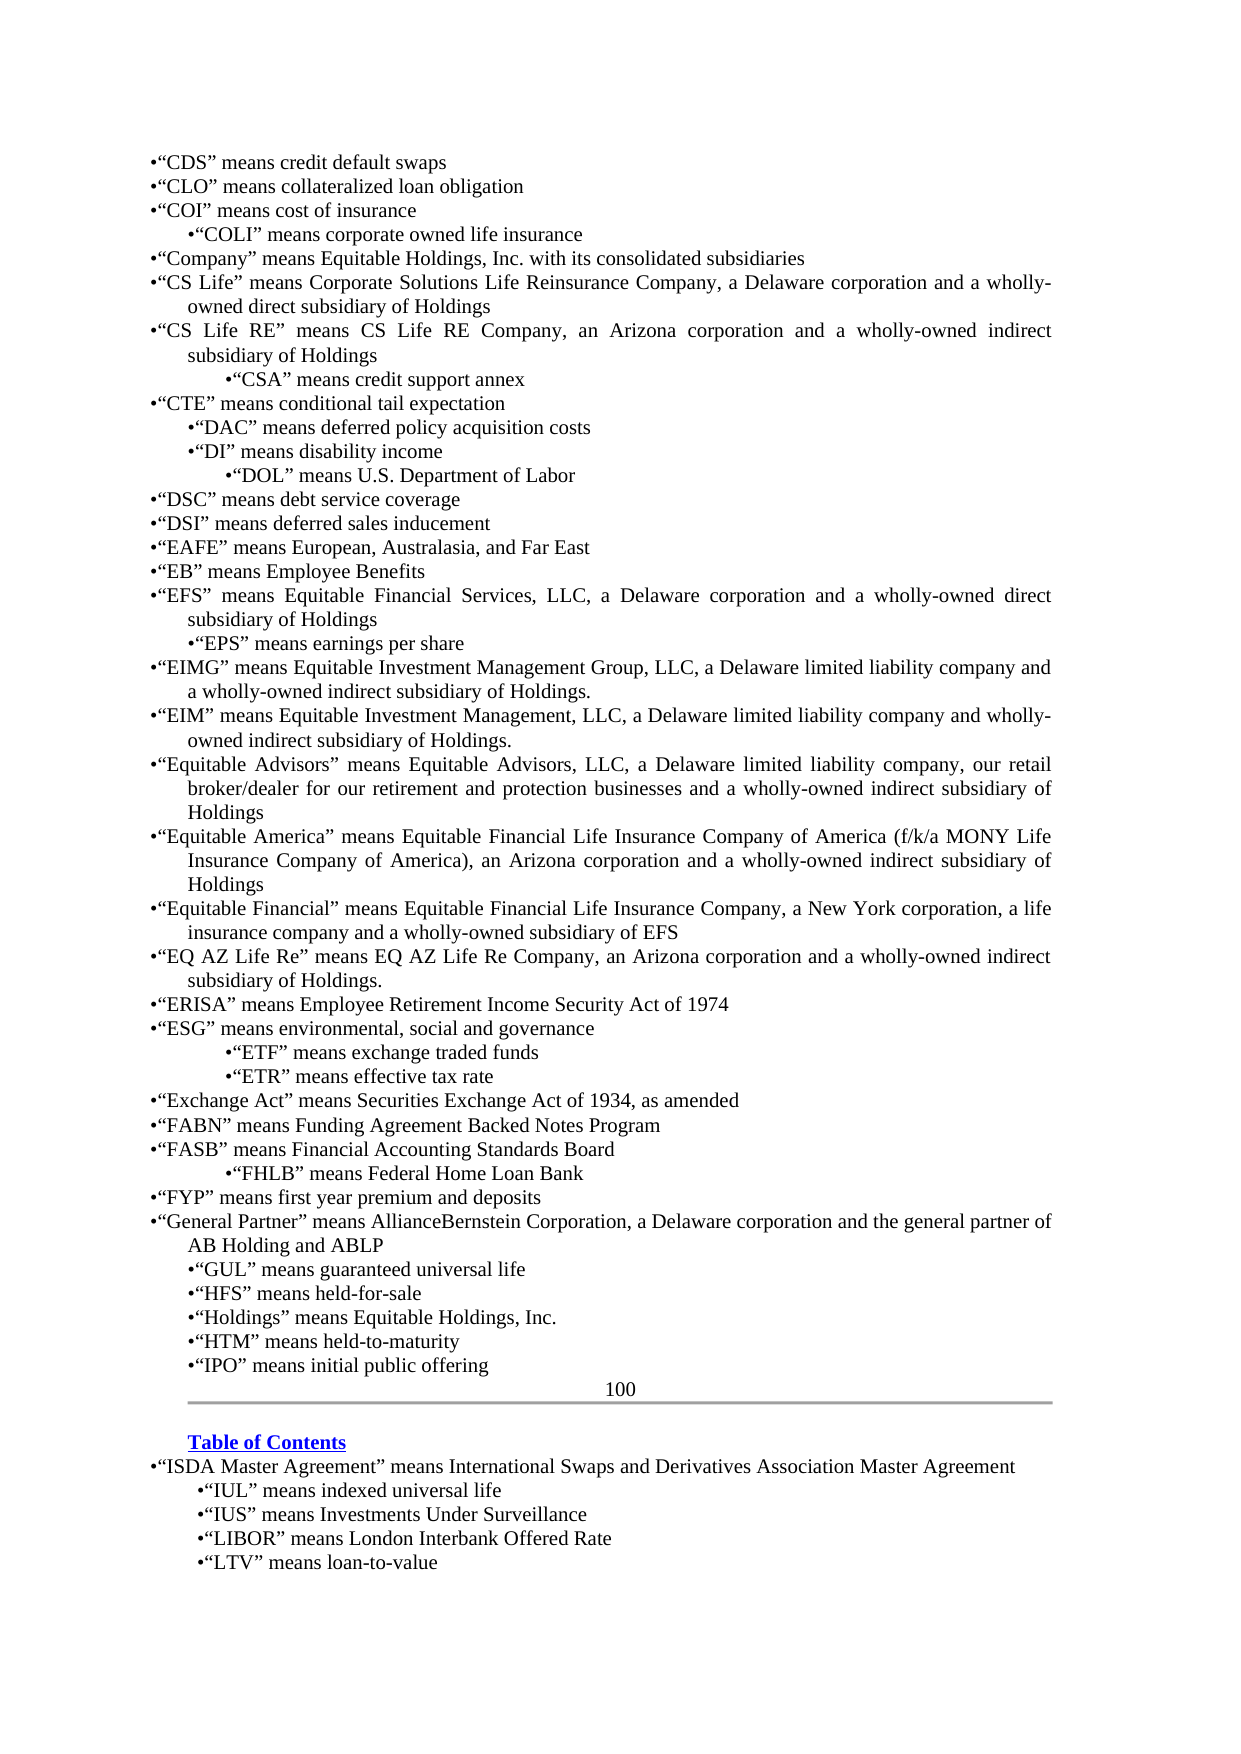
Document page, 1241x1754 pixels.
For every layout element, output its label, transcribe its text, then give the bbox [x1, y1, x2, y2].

text •“FASB” means Financial Accounting Standards Board [150, 1137, 1053, 1161]
text •“COLI” means corporate owned life insurance [187, 222, 1053, 246]
text •“EAFE” means European, Australasia, and Far East [150, 535, 1053, 559]
text •“Equitable Advisors” means Equitable Advisors, LLC, a Delaware limited liability company, our retail broker/dealer for our retirement and protection businesses and a wholly-owned indirect subsidiary of Holdings [150, 752, 1053, 824]
text •“DI” means disability income [187, 439, 1053, 463]
text •“EB” means Employee Benefits [150, 559, 1053, 583]
text 100 [187, 1377, 1053, 1401]
text •“ERISA” means Employee Retirement Income Security Act of 1974 [150, 992, 1053, 1016]
text •“Company” means Equitable Holdings, Inc. with its consolidated subsidiaries [150, 246, 1053, 270]
text •“EIMG” means Equitable Investment Management Group, LLC, a Delaware limited liability company and a wholly-owned indirect subsidiary of Holdings. [150, 655, 1053, 703]
text •“CLO” means collateralized loan obligation [150, 174, 1053, 198]
text •“DOL” means U.S. Department of Labor [187, 463, 1053, 487]
text •“DSI” means deferred sales inducement [150, 511, 1053, 535]
text •“General Partner” means AllianceBernstein Corporation, a Delaware corporation and the general partner of AB Holding and ABLP [150, 1209, 1053, 1257]
text •“CTE” means conditional tail expectation [150, 391, 1053, 415]
text •“DAC” means deferred policy acquisition costs [187, 415, 1053, 439]
text •“Holdings” means Equitable Holdings, Inc. [187, 1305, 1053, 1329]
text •“ETR” means effective tax rate [187, 1064, 1053, 1088]
text •“Equitable America” means Equitable Financial Life Insurance Company of America (f/k/a MONY Life Insurance Company of America), an Arizona corporation and a wholly-owned indirect subsidiary of Holdings [150, 824, 1053, 896]
text •“CDS” means credit default swaps [150, 150, 1053, 174]
text •“FYP” means first year premium and deposits [150, 1185, 1053, 1209]
text •“CS Life” means Corporate Solutions Life Reinsurance Company, a Delaware corporation and a wholly-owned direct subsidiary of Holdings [150, 270, 1053, 318]
text •“IUS” means Investments Under Surveillance [187, 1502, 1053, 1526]
text •“CSA” means credit support annex [187, 367, 1053, 391]
text •“Exchange Act” means Securities Exchange Act of 1934, as amended [150, 1088, 1053, 1112]
text •“IPO” means initial public offering [187, 1353, 1053, 1377]
text •“Equitable Financial” means Equitable Financial Life Insurance Company, a New York corporation, a life insurance company and a wholly-owned subsidiary of EFS [150, 896, 1053, 944]
text Table of Contents [187, 1430, 1053, 1454]
text •“GUL” means guaranteed universal life [187, 1257, 1053, 1281]
text •“EIM” means Equitable Investment Management, LLC, a Delaware limited liability company and wholly-owned indirect subsidiary of Holdings. [150, 703, 1053, 752]
text •“HFS” means held-for-sale [187, 1281, 1053, 1305]
text •“ISDA Master Agreement” means International Swaps and Derivatives Association Master Agreement [150, 1454, 1053, 1478]
text •“ETF” means exchange traded funds [187, 1040, 1053, 1064]
text •“LIBOR” means London Interbank Offered Rate [187, 1526, 1053, 1550]
text •“HTM” means held-to-maturity [187, 1329, 1053, 1353]
text •“EPS” means earnings per share [187, 631, 1053, 655]
text •“CS Life RE” means CS Life RE Company, an Arizona corporation and a wholly-owned indirect subsidiary of Holdings [150, 318, 1053, 367]
text •“DSC” means debt service coverage [150, 487, 1053, 511]
text •“EQ AZ Life Re” means EQ AZ Life Re Company, an Arizona corporation and a wholly-owned indirect subsidiary of Holdings. [150, 944, 1053, 992]
text •“LTV” means loan-to-value [187, 1550, 1053, 1574]
text •“EFS” means Equitable Financial Services, LLC, a Delaware corporation and a wholly-owned direct subsidiary of Holdings [150, 583, 1053, 631]
text •“IUL” means indexed universal life [187, 1478, 1053, 1502]
text •“FHLB” means Federal Home Loan Bank [187, 1161, 1053, 1185]
text •“COI” means cost of insurance [150, 198, 1053, 222]
text •“ESG” means environmental, social and governance [150, 1016, 1053, 1040]
text •“FABN” means Funding Agreement Backed Notes Program [150, 1112, 1053, 1137]
